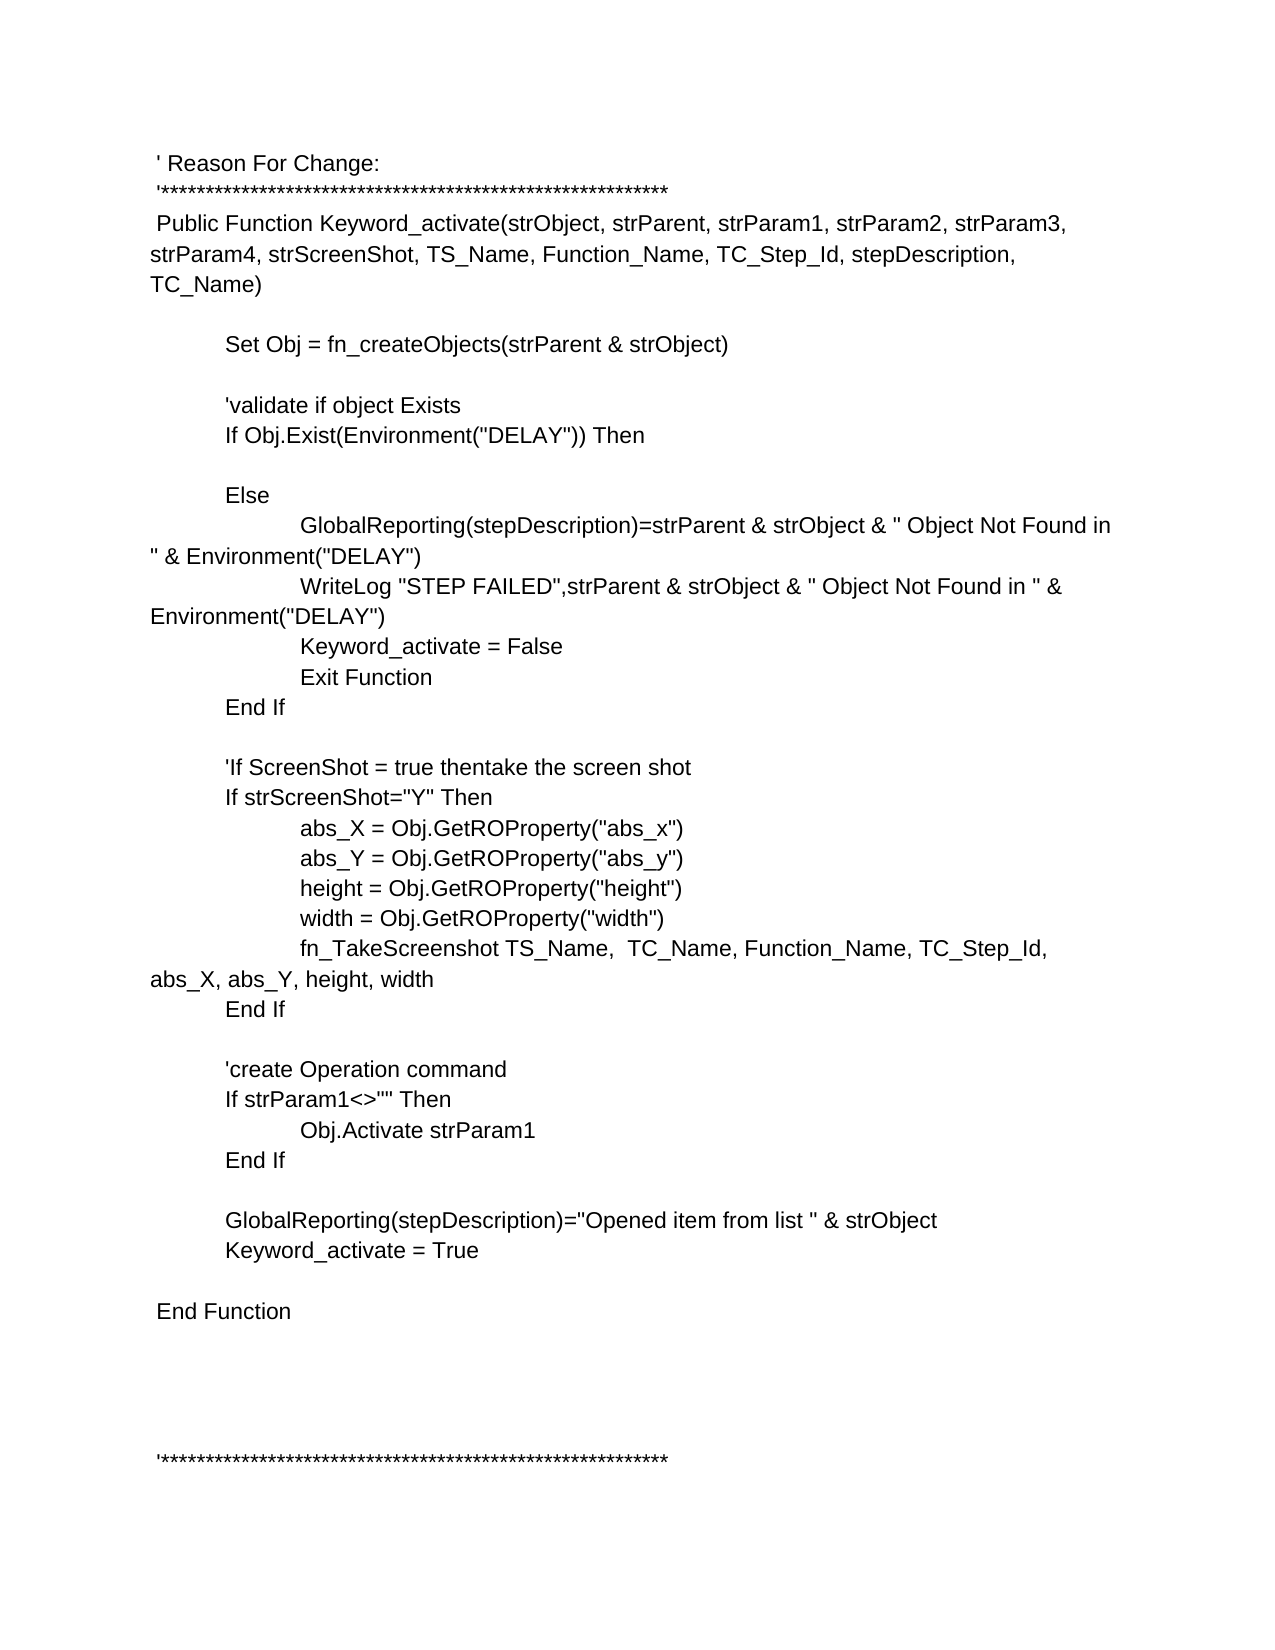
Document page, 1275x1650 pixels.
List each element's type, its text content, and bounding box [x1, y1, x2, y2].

text Keyword_activate = True [150, 1237, 1125, 1264]
text 'If ScreenShot = true thentake the screen shot [150, 754, 1125, 781]
text ' Reason For Change: [150, 150, 1125, 176]
text Public Function Keyword_activate(strObject, strParent, strParam1, strParam2, strParam3, strParam4, strScreenShot, TS_Name, Function_Name, TC_Step_Id, stepDescription, TC_Name) [150, 210, 1125, 297]
text If Obj.Exist(Environment("DELAY")) Then [150, 422, 1125, 448]
text If strScreenShot="Y" Then [150, 784, 1125, 811]
text Exit Function [150, 663, 1125, 690]
text Set Obj = fn_createObjects(strParent & strObject) [150, 331, 1125, 358]
text abs_Y = Obj.GetROProperty("abs_y") [150, 845, 1125, 871]
text '********************************************************* [150, 180, 1125, 207]
text End If [150, 996, 1125, 1022]
text If strParam1<>"" Then [150, 1086, 1125, 1113]
text Else [150, 482, 1125, 509]
text width = Obj.GetROProperty("width") [150, 905, 1125, 932]
text End If [150, 1147, 1125, 1173]
text WriteLog "STEP FAILED",strParent & strObject & " Object Not Found in " & Environment("DELAY") [150, 573, 1125, 629]
text GlobalReporting(stepDescription)="Opened item from list " & strObject [150, 1207, 1125, 1234]
text 'validate if object Exists [150, 392, 1125, 418]
text GlobalReporting(stepDescription)=strParent & strObject & " Object Not Found in " & Environment("DELAY") [150, 512, 1125, 569]
text abs_X = Obj.GetROProperty("abs_x") [150, 814, 1125, 841]
text height = Obj.GetROProperty("height") [150, 875, 1125, 901]
text fn_TakeScreenshot TS_Name, TC_Name, Function_Name, TC_Step_Id, abs_X, abs_Y, height, width [150, 935, 1125, 992]
text '********************************************************* [150, 1449, 1125, 1475]
text End If [150, 694, 1125, 720]
text Obj.Activate strParam1 [150, 1117, 1125, 1143]
text End Function [150, 1298, 1125, 1324]
text Keyword_activate = False [150, 633, 1125, 660]
text 'create Operation command [150, 1056, 1125, 1083]
